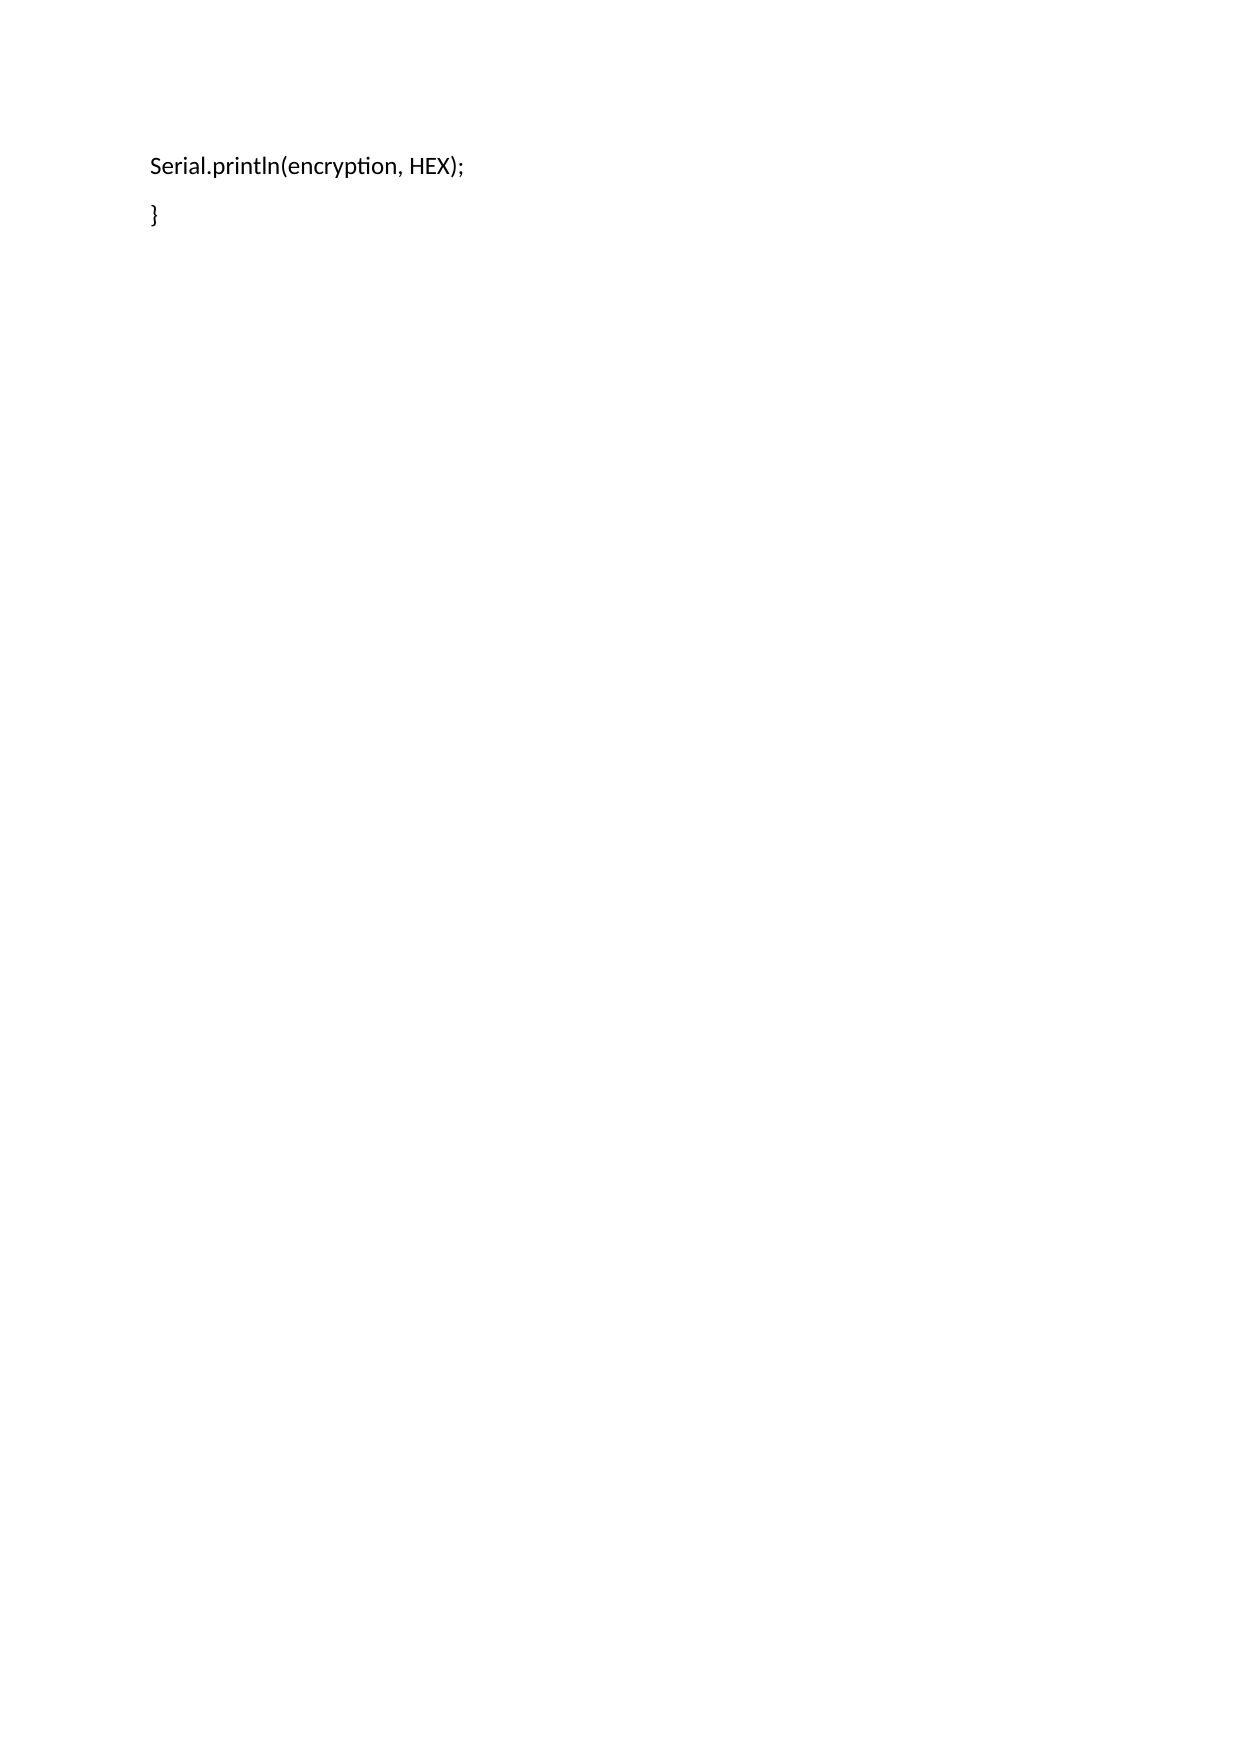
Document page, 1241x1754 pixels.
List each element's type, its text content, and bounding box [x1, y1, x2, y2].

text } [150, 199, 1090, 230]
text Serial.println(encryption, HEX); [150, 150, 1090, 181]
